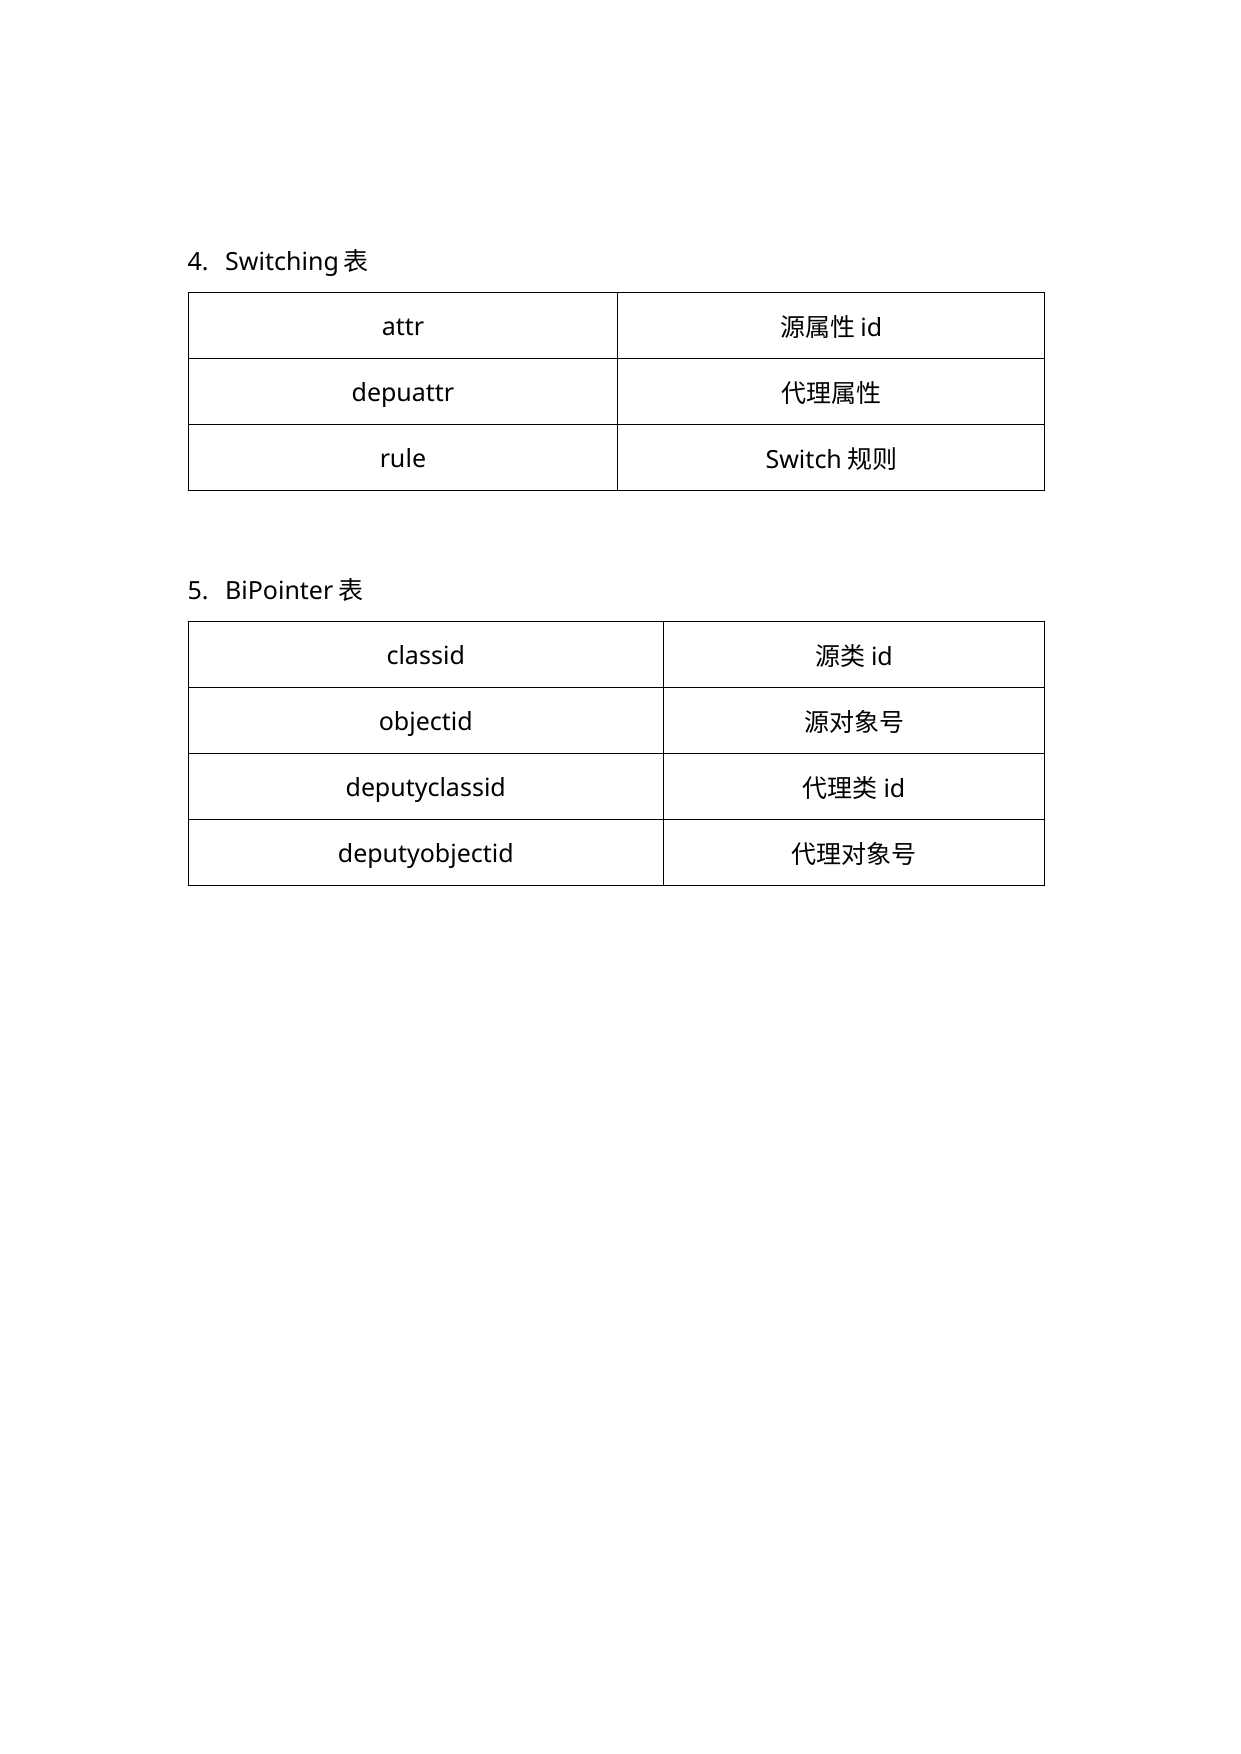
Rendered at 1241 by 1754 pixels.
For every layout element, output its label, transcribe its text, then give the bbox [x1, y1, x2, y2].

table_header classid [189, 622, 663, 687]
table_cell 代理类 id [664, 754, 1044, 819]
list BiPointer表 [187, 556, 1053, 621]
table_header 源属性id [618, 293, 1044, 358]
table_cell objectid [189, 688, 663, 753]
table_cell 源对象号 [664, 688, 1044, 753]
table_header attr [189, 293, 617, 358]
table_cell depuattr [189, 359, 617, 424]
table_cell 代理属性 [618, 359, 1044, 424]
table_cell deputyobjectid [189, 820, 663, 885]
list Switching表 [187, 227, 1053, 292]
table_cell deputyclassid [189, 754, 663, 819]
table_cell 代理对象号 [664, 820, 1044, 885]
table_cell Switch规则 [618, 425, 1044, 490]
table_cell rule [189, 425, 617, 490]
table_header 源类 id [664, 622, 1044, 687]
